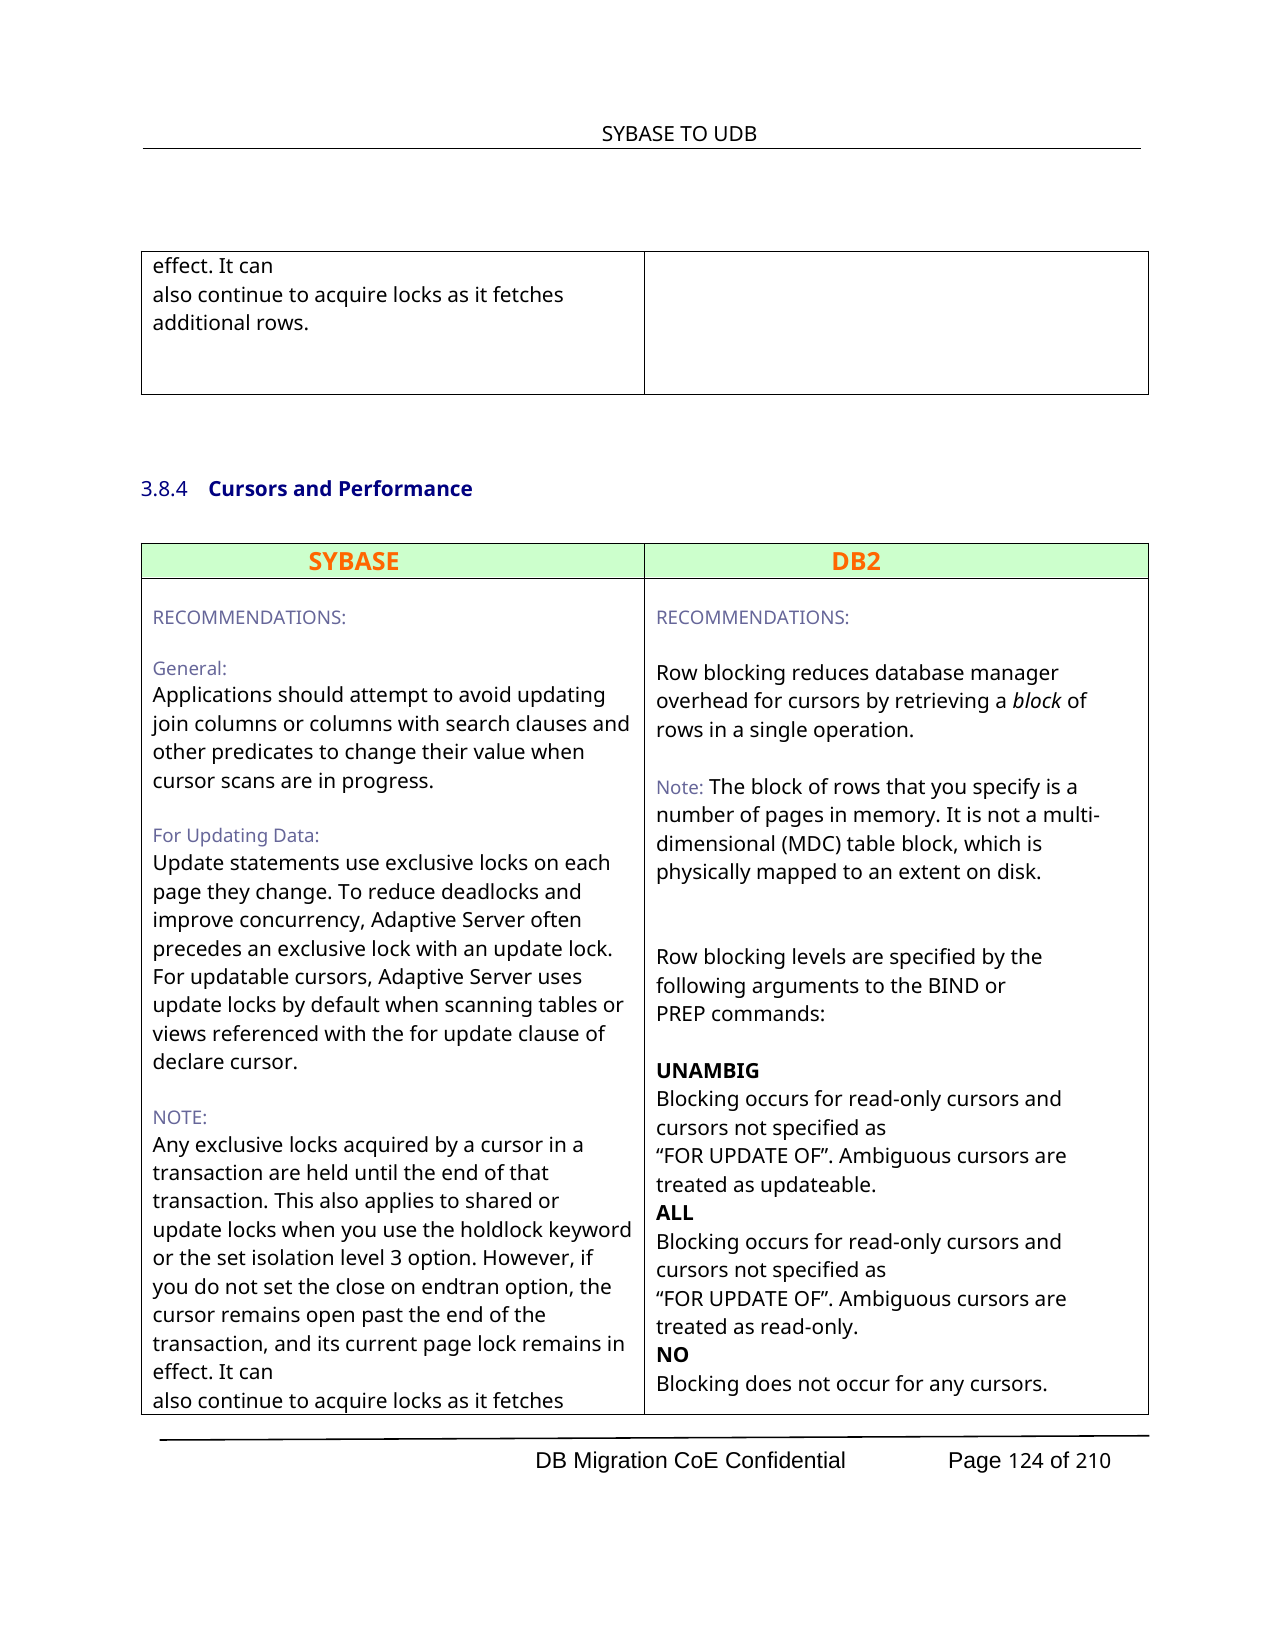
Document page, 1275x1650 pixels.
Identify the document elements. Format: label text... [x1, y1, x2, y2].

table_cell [645, 579, 1148, 1414]
table_header SYBASE [142, 544, 644, 577]
list Cursors and Performance [141, 474, 1181, 503]
table_header DB2 [645, 544, 1148, 577]
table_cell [142, 252, 644, 394]
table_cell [142, 579, 644, 1414]
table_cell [645, 252, 1148, 394]
